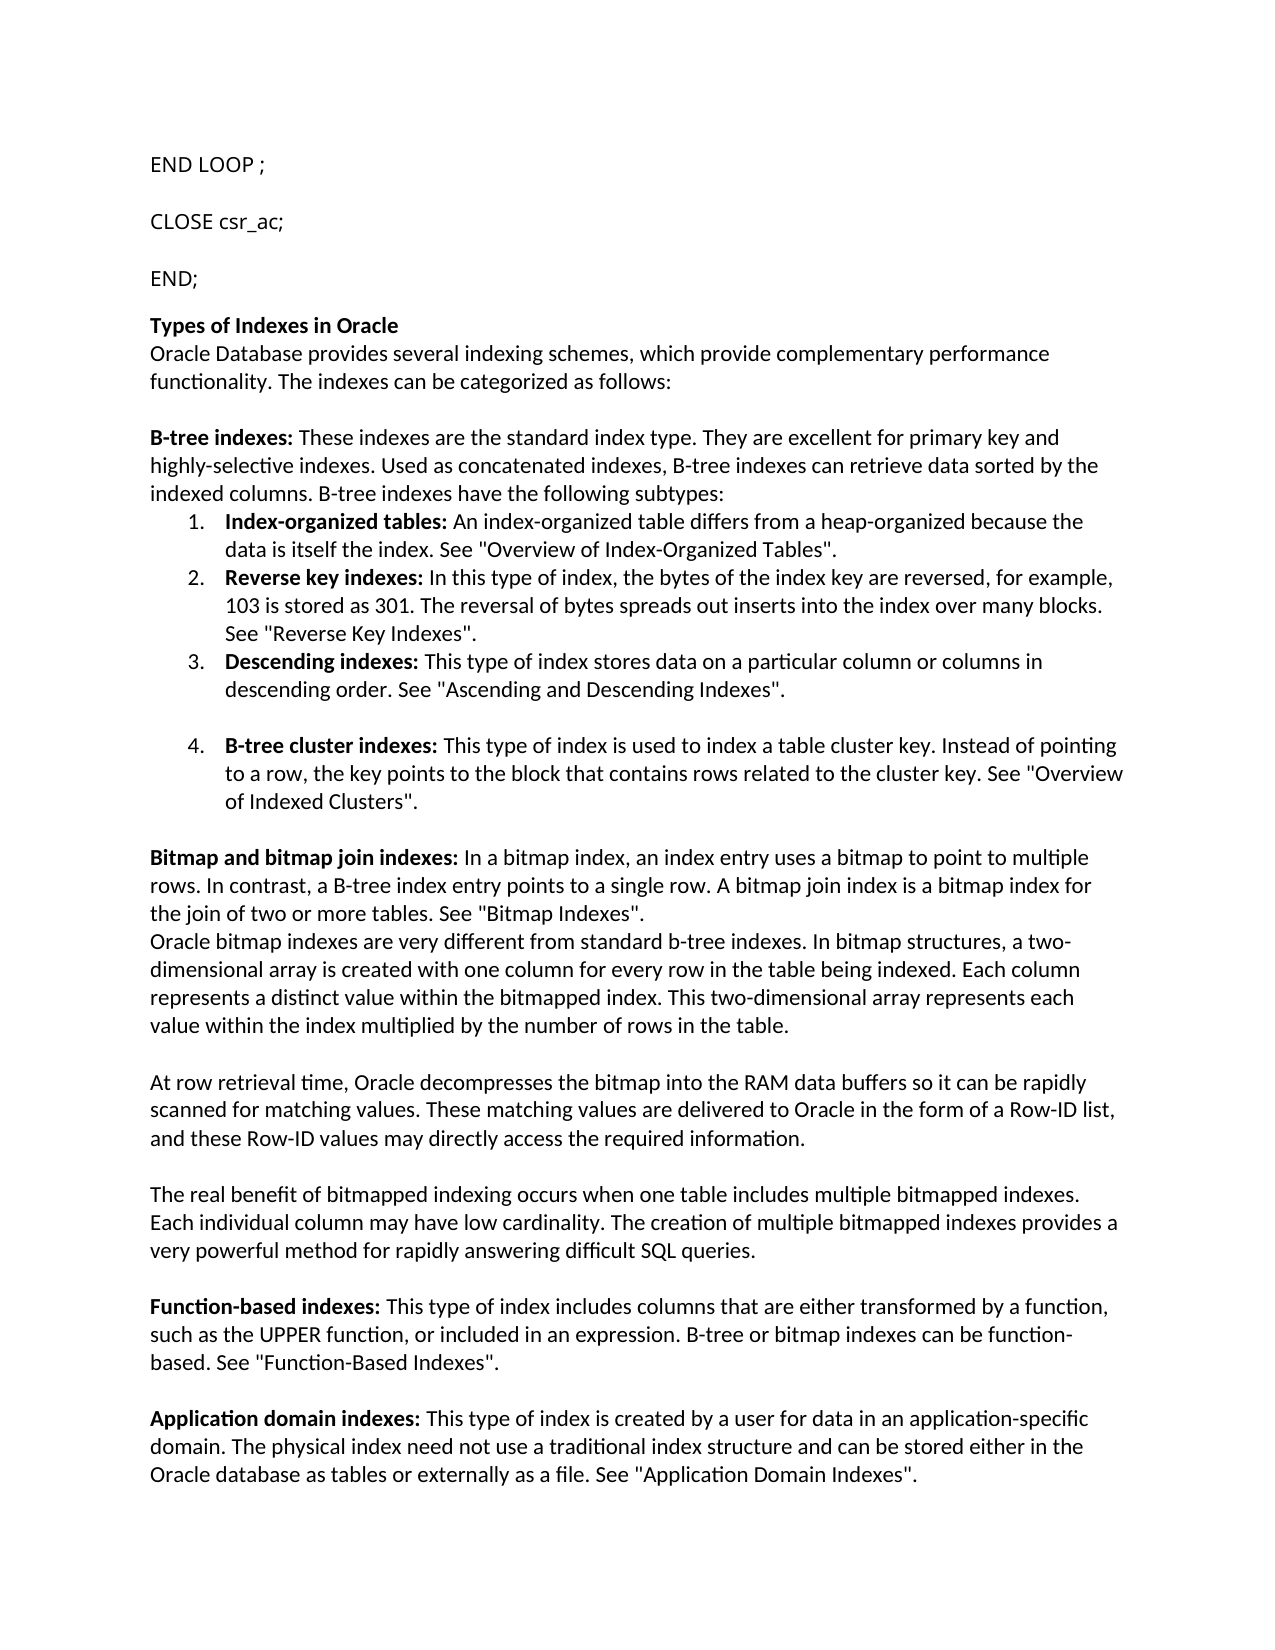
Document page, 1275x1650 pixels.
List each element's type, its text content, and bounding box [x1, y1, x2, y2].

text Types of Indexes in Oracle [150, 311, 1125, 339]
text Oracle Database provides several indexing schemes, which provide complementary performance functionality. The indexes can be categorized as follows: [150, 339, 1125, 395]
list Index-organized tables: An index-organized table differs from a heap-organized because the data is itself the index. See "Overview of Index-Organized Tables". [187, 507, 1125, 563]
text B-tree indexes: These indexes are the standard index type. They are excellent for primary key and highly-selective indexes. Used as concatenated indexes, B-tree indexes can retrieve data sorted by the indexed columns. B-tree indexes have the following subtypes: [150, 423, 1125, 507]
text The real benefit of bitmapped indexing occurs when one table includes multiple bitmapped indexes. Each individual column may have low cardinality. The creation of multiple bitmapped indexes provides a very powerful method for rapidly answering difficult SQL queries. [150, 1180, 1125, 1264]
list B-tree cluster indexes: This type of index is used to index a table cluster key. Instead of pointing to a row, the key points to the block that contains rows related to the cluster key. See "Overview of Indexed Clusters". [187, 731, 1125, 815]
list Reverse key indexes: In this type of index, the bytes of the index key are reversed, for example, 103 is stored as 301. The reversal of bytes spreads out inserts into the index over many blocks. See "Reverse Key Indexes". [187, 563, 1125, 647]
text Oracle bitmap indexes are very different from standard b-tree indexes. In bitmap structures, a two-dimensional array is created with one column for every row in the table being indexed. Each column represents a distinct value within the bitmapped index. This two-dimensional array represents each value within the index multiplied by the number of rows in the table. [150, 927, 1125, 1039]
text Bitmap and bitmap join indexes: In a bitmap index, an index entry uses a bitmap to point to multiple rows. In contrast, a B-tree index entry points to a single row. A bitmap join index is a bitmap index for the join of two or more tables. See "Bitmap Indexes". [150, 843, 1125, 927]
text Application domain indexes: This type of index is created by a user for data in an application-specific domain. The physical index need not use a traditional index structure and can be stored either in the Oracle database as tables or externally as a file. See "Application Domain Indexes". [150, 1404, 1125, 1488]
list Descending indexes: This type of index stores data on a particular column or columns in descending order. See "Ascending and Descending Indexes". [187, 647, 1125, 703]
text Function-based indexes: This type of index includes columns that are either transformed by a function, such as the UPPER function, or included in an expression. B-tree or bitmap indexes can be function-based. See "Function-Based Indexes". [150, 1292, 1125, 1376]
text At row retrieval time, Oracle decompresses the bitmap into the RAM data buffers so it can be rapidly scanned for matching values. These matching values are delivered to Oracle in the form of a Row-ID list, and these Row-ID values may directly access the required information. [150, 1068, 1125, 1152]
